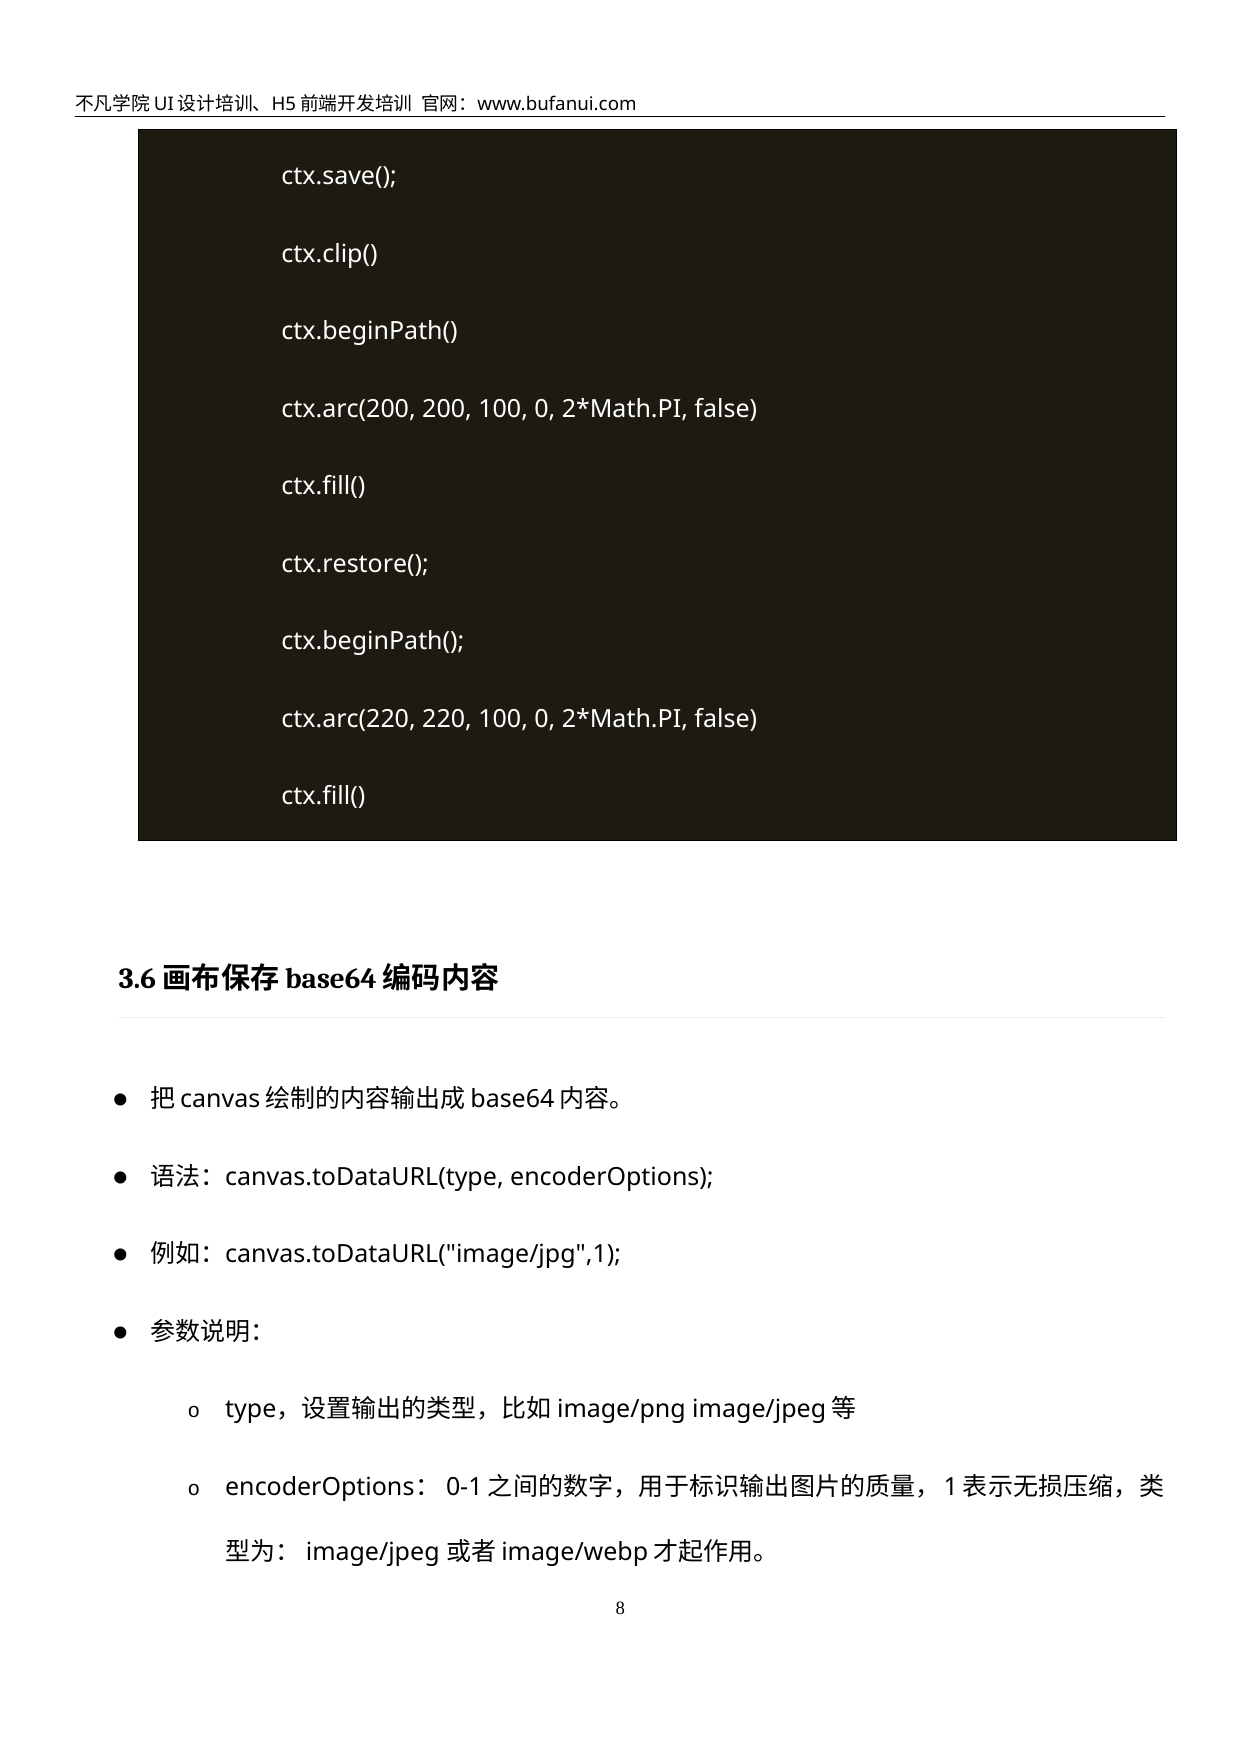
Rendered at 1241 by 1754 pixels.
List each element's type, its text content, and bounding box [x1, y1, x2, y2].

list type，设置输出的类型，比如 image/png image/jpeg等 [187, 1374, 1165, 1439]
list 语法：canvas.toDataURL(type, encoderOptions); [112, 1142, 1165, 1207]
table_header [139, 130, 1176, 840]
list 把canvas绘制的内容输出成base64内容。 [112, 1064, 1165, 1129]
list encoderOptions： 0-1之间的数字，用于标识输出图片的质量，1表示无损压缩，类型为： image/jpeg 或者image/webp才起作用。 [187, 1452, 1165, 1582]
list 例如：canvas.toDataURL("image/jpg",1); [112, 1219, 1165, 1284]
subtitle 3.6 画布保存base64编码内容 [119, 943, 1165, 1017]
list 参数说明： [112, 1297, 1165, 1362]
